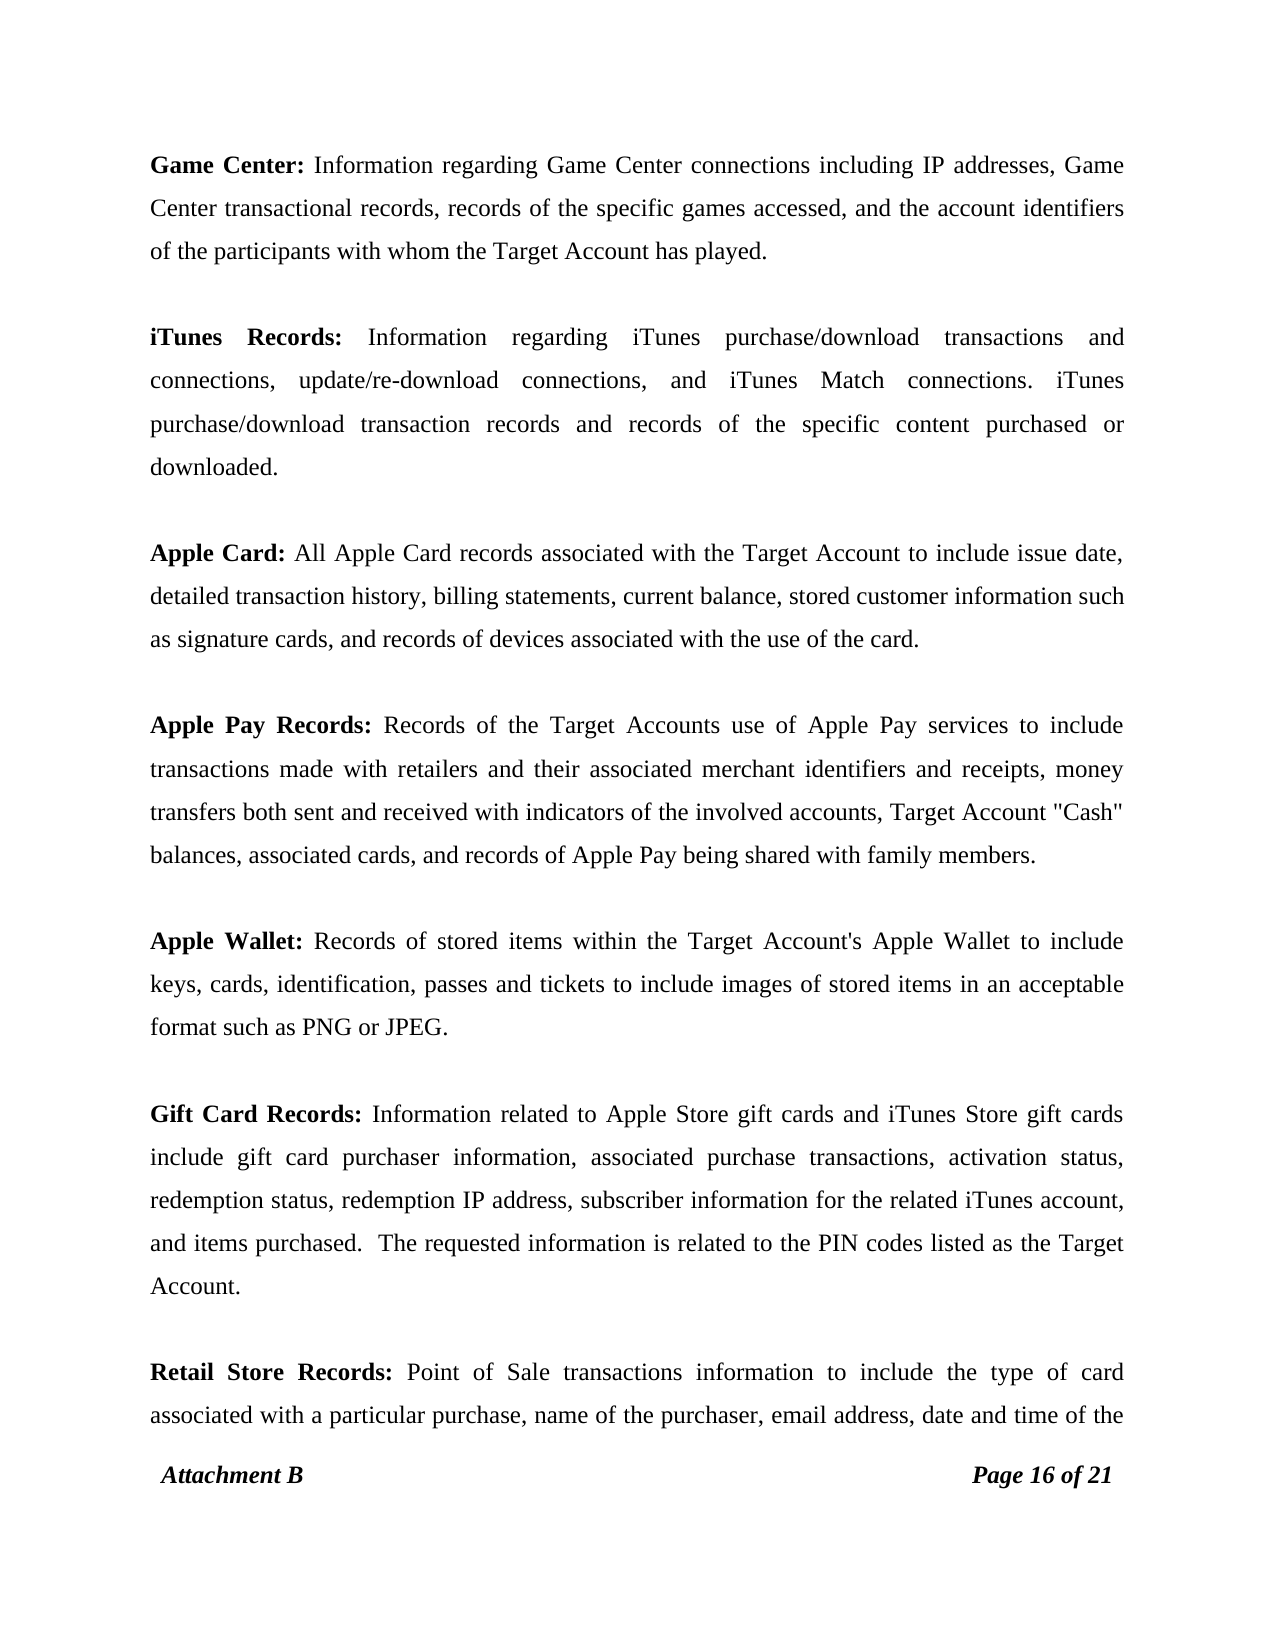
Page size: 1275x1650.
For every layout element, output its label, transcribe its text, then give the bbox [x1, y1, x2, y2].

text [150, 1357, 1125, 1429]
text Game Center: Information regarding Game Center connections including IP addresses, Game Center transactional records, records of the specific games accessed, and the account identifiers of the participants with whom the Target Account has played. [150, 150, 1125, 265]
text Gift Card Records: Information related to Apple Store gift cards and iTunes Store gift cards include gift card purchaser information, associated purchase transactions, activation status, redemption status, redemption IP address, subscriber information for the related iTunes account, and items purchased. The requested information is related to the PIN codes listed as the Target Account. [150, 1099, 1125, 1300]
text iTunes Records: Information regarding iTunes purchase/download transactions and connections, update/re-download connections, and iTunes Match connections. iTunes purchase/download transaction records and records of the specific content purchased or downloaded. [150, 322, 1125, 481]
text Apple Wallet: Records of stored items within the Target Account's Apple Wallet to include keys, cards, identification, passes and tickets to include images of stored items in an acceptable format such as PNG or JPEG. [150, 926, 1125, 1041]
text Apple Pay Records: Records of the Target Accounts use of Apple Pay services to include transactions made with retailers and their associated merchant identifiers and receipts, money transfers both sent and received with indicators of the involved accounts, Target Account "Cash" balances, associated cards, and records of Apple Pay being shared with family members. [150, 711, 1125, 869]
text Apple Card: All Apple Card records associated with the Target Account to include issue date, detailed transaction history, billing statements, current balance, stored customer information such as signature cards, and records of devices associated with the use of the card. [150, 538, 1125, 653]
